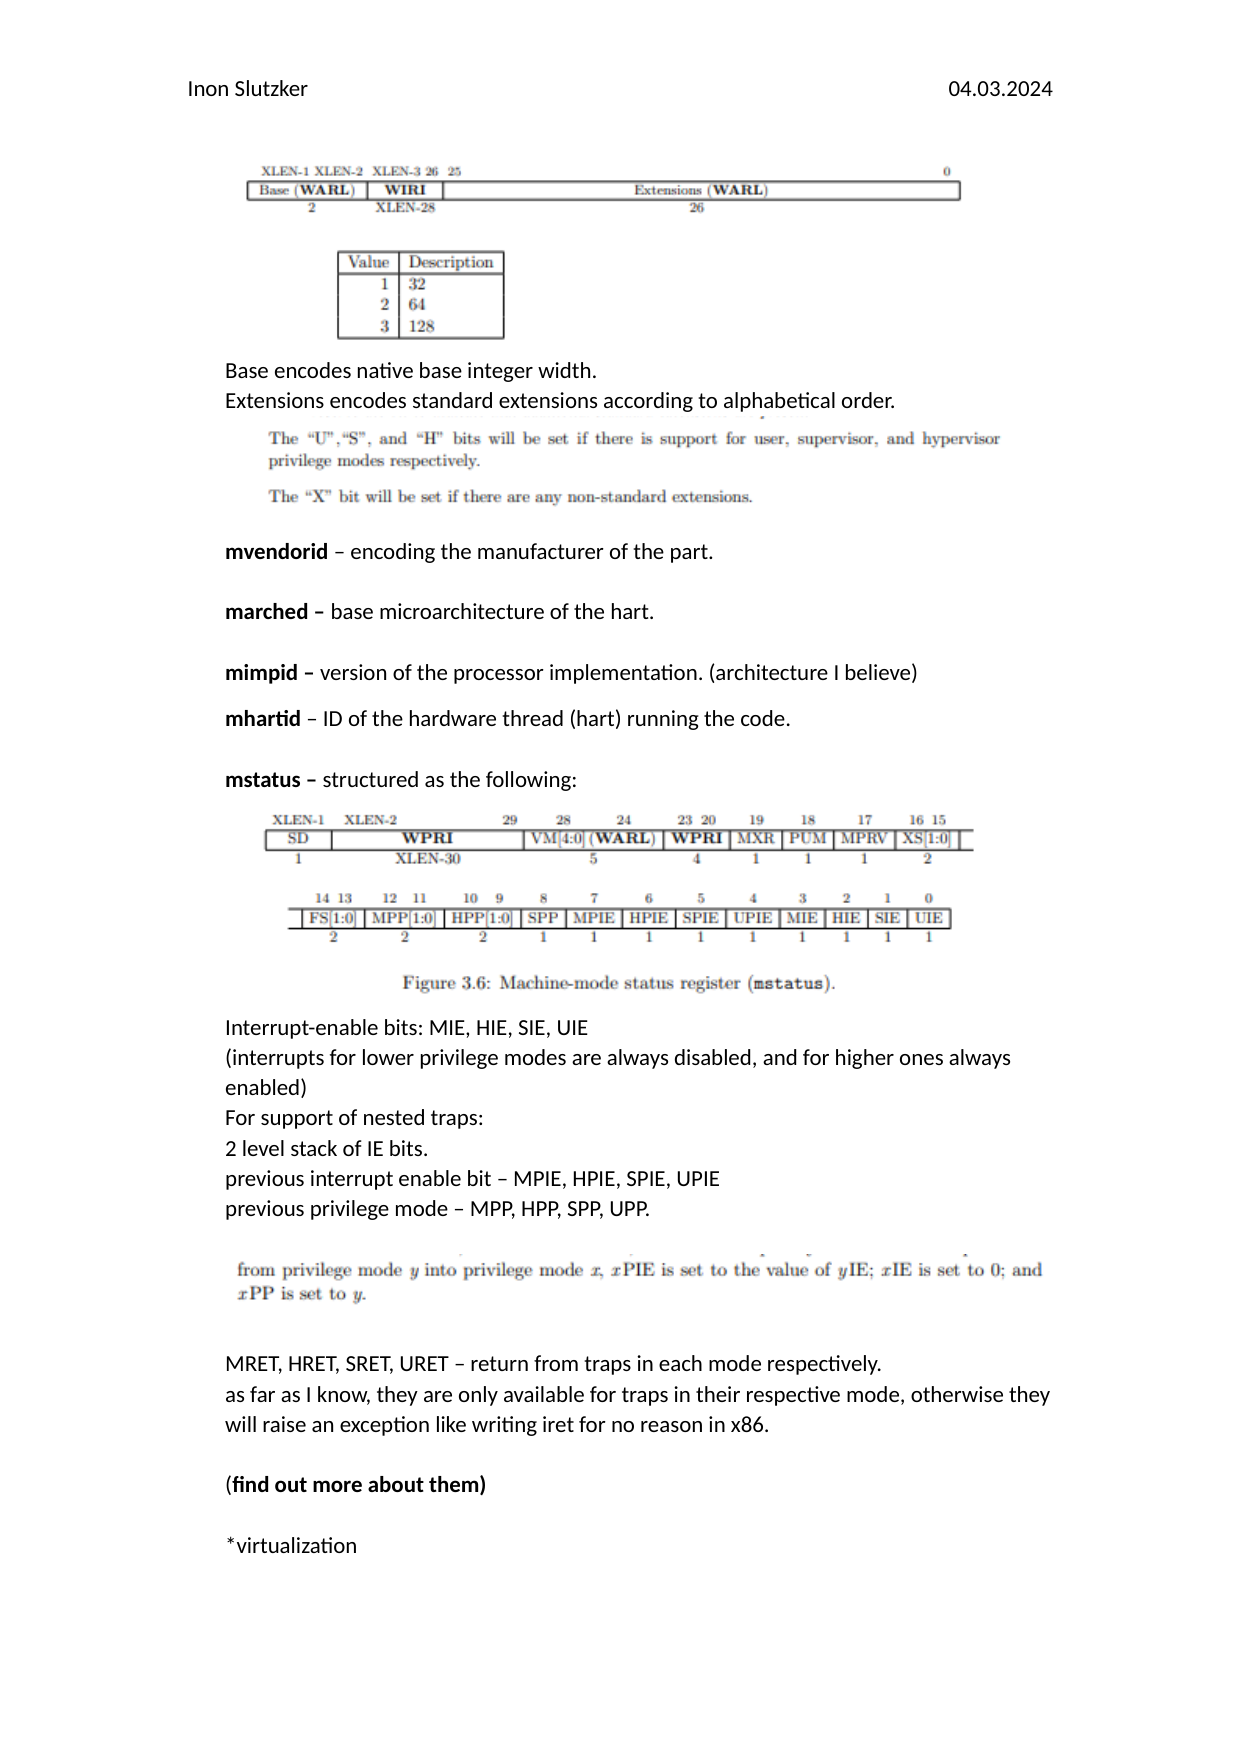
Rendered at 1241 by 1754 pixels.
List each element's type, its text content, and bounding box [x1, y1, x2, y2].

picture [225, 1254, 1050, 1325]
picture [225, 416, 1022, 518]
picture [225, 227, 683, 354]
picture [225, 795, 1002, 1011]
picture [225, 150, 994, 225]
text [225, 1349, 1053, 1589]
text mvendorid – encoding the manufacturer of the part. marched – base microarchitecture of the hart. mimpid – version of the processor implementation. (architecture I believe) [225, 537, 1053, 686]
